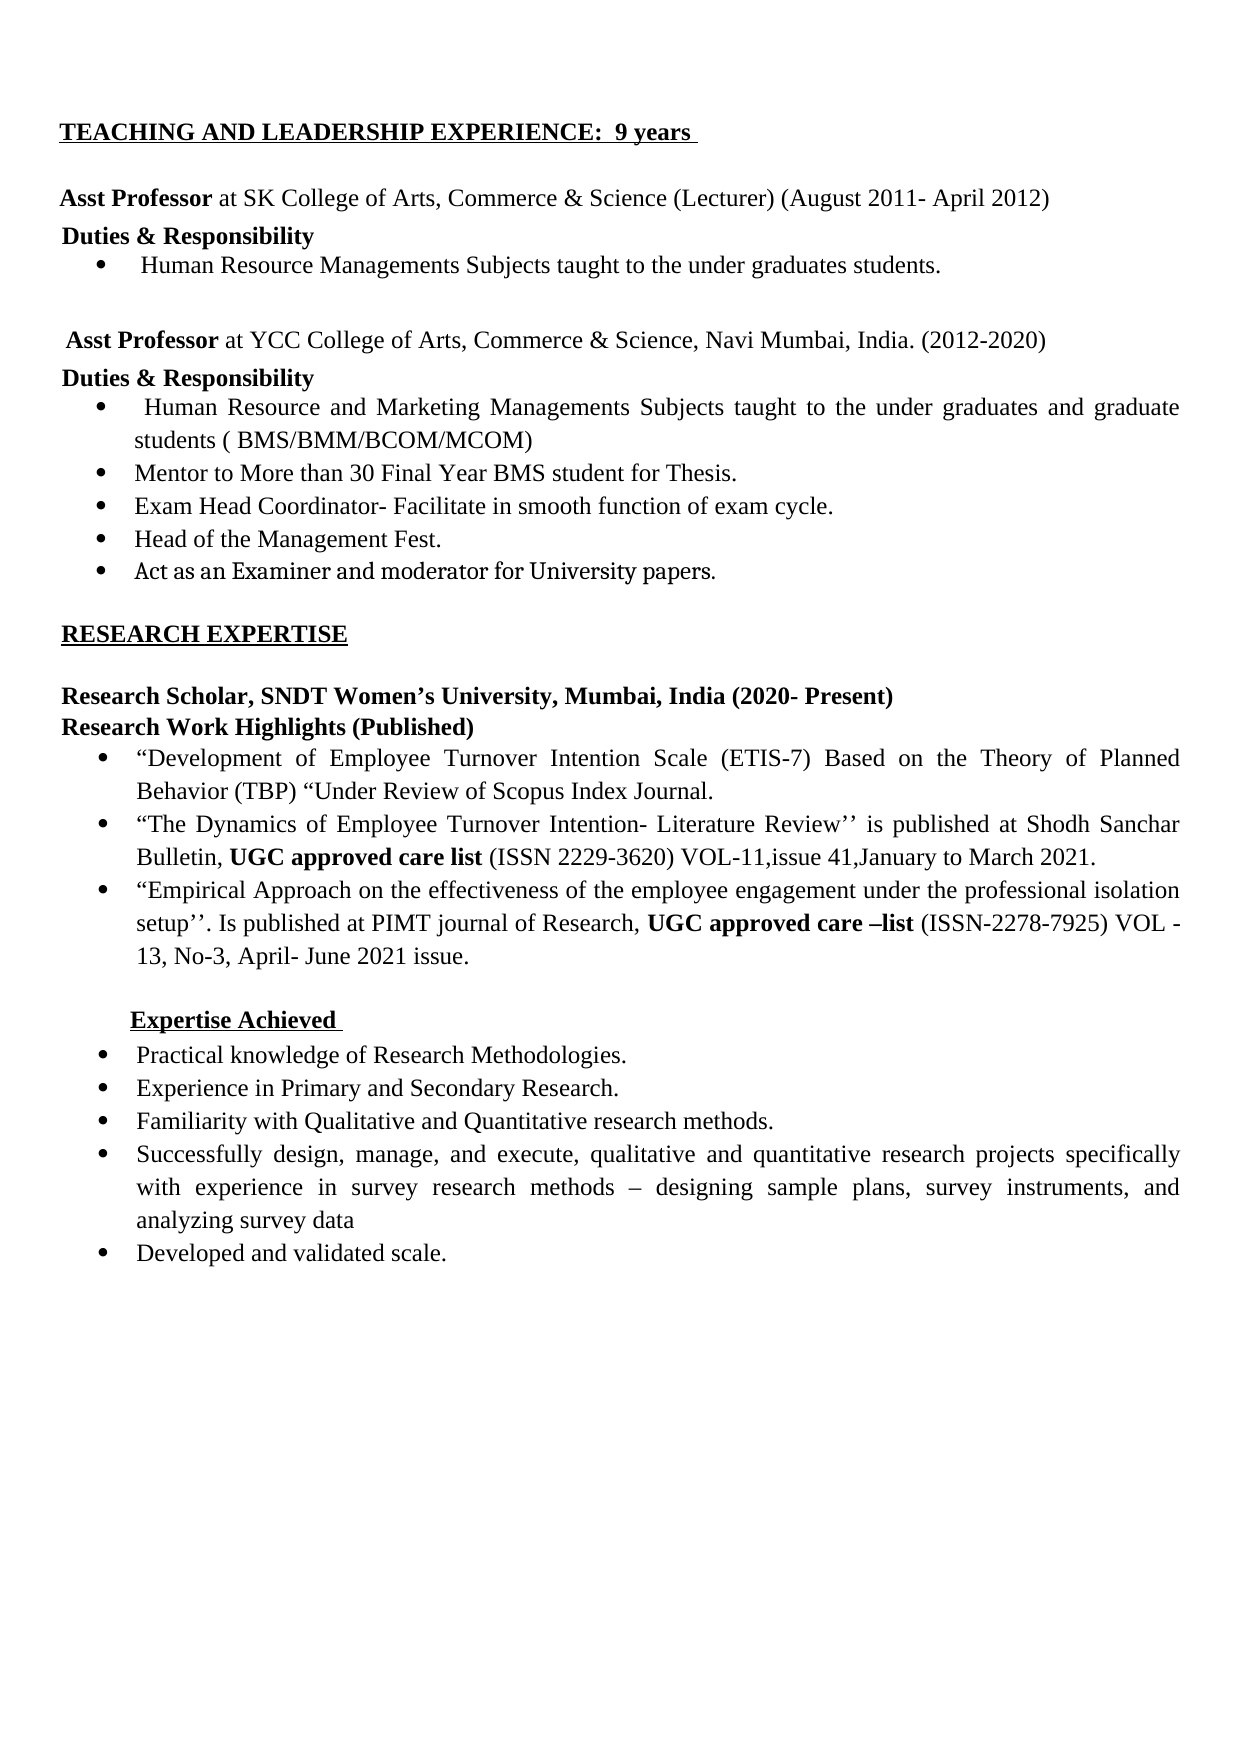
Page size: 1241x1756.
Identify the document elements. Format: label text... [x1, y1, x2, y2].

text RESEARCH EXPERTISE [61, 619, 1181, 648]
text Asst Professor at SK College of Arts, Commerce & Science (Lecturer) (August 2011- April 2012) [59, 183, 1181, 212]
text Expertise Achieved [61, 1005, 1181, 1034]
list Head of the Management Fest. [97, 524, 1181, 553]
list Act as an Examiner and moderator for University papers. [97, 557, 1181, 586]
list Exam Head Coordinator- Facilitate in smooth function of exam cycle. [97, 491, 1181, 520]
list Experience in Primary and Secondary Research. [99, 1073, 1181, 1102]
list Mentor to More than 30 Final Year BMS student for Thesis. [97, 458, 1181, 487]
list “The Dynamics of Employee Turnover Intention- Literature Review’’ is published at Shodh Sanchar Bulletin, UGC approved care list (ISSN 2229-3620) VOL-11,issue 41,January to March 2021. [99, 809, 1181, 871]
text Research Scholar, SNDT Women’s University, Mumbai, India (2020- Present) [61, 681, 1166, 710]
text Asst Professor at YCC College of Arts, Commerce & Science, Navi Mumbai, India. (2012-2020) [59, 325, 1181, 354]
text Research Work Highlights (Published) [61, 712, 1181, 741]
list Human Resource and Marketing Managements Subjects taught to the under graduates and graduate students ( BMS/BMM/BCOM/MCOM) [97, 392, 1181, 454]
list “Empirical Approach on the effectiveness of the employee engagement under the professional isolation setup’’. Is published at PIMT journal of Research, UGC approved care –list (ISSN-2278-7925) VOL -13, No-3, April- June 2021 issue. [99, 875, 1181, 970]
text Duties & Responsibility [62, 363, 1181, 392]
list Human Resource Managements Subjects taught to the under graduates students. [97, 250, 1181, 278]
list Successfully design, manage, and execute, qualitative and quantitative research projects specifically with experience in survey research methods – designing sample plans, survey instruments, and analyzing survey data [99, 1139, 1181, 1234]
text TEACHING AND LEADERSHIP EXPERIENCE: 9 years [59, 117, 1181, 145]
list Developed and validated scale. [99, 1238, 1181, 1267]
text Duties & Responsibility [62, 221, 1181, 250]
list Familiarity with Qualitative and Quantitative research methods. [99, 1106, 1181, 1135]
list “Development of Employee Turnover Intention Scale (ETIS-7) Based on the Theory of Planned Behavior (TBP) “Under Review of Scopus Index Journal. [99, 743, 1181, 805]
list Practical knowledge of Research Methodologies. [99, 1040, 1181, 1069]
